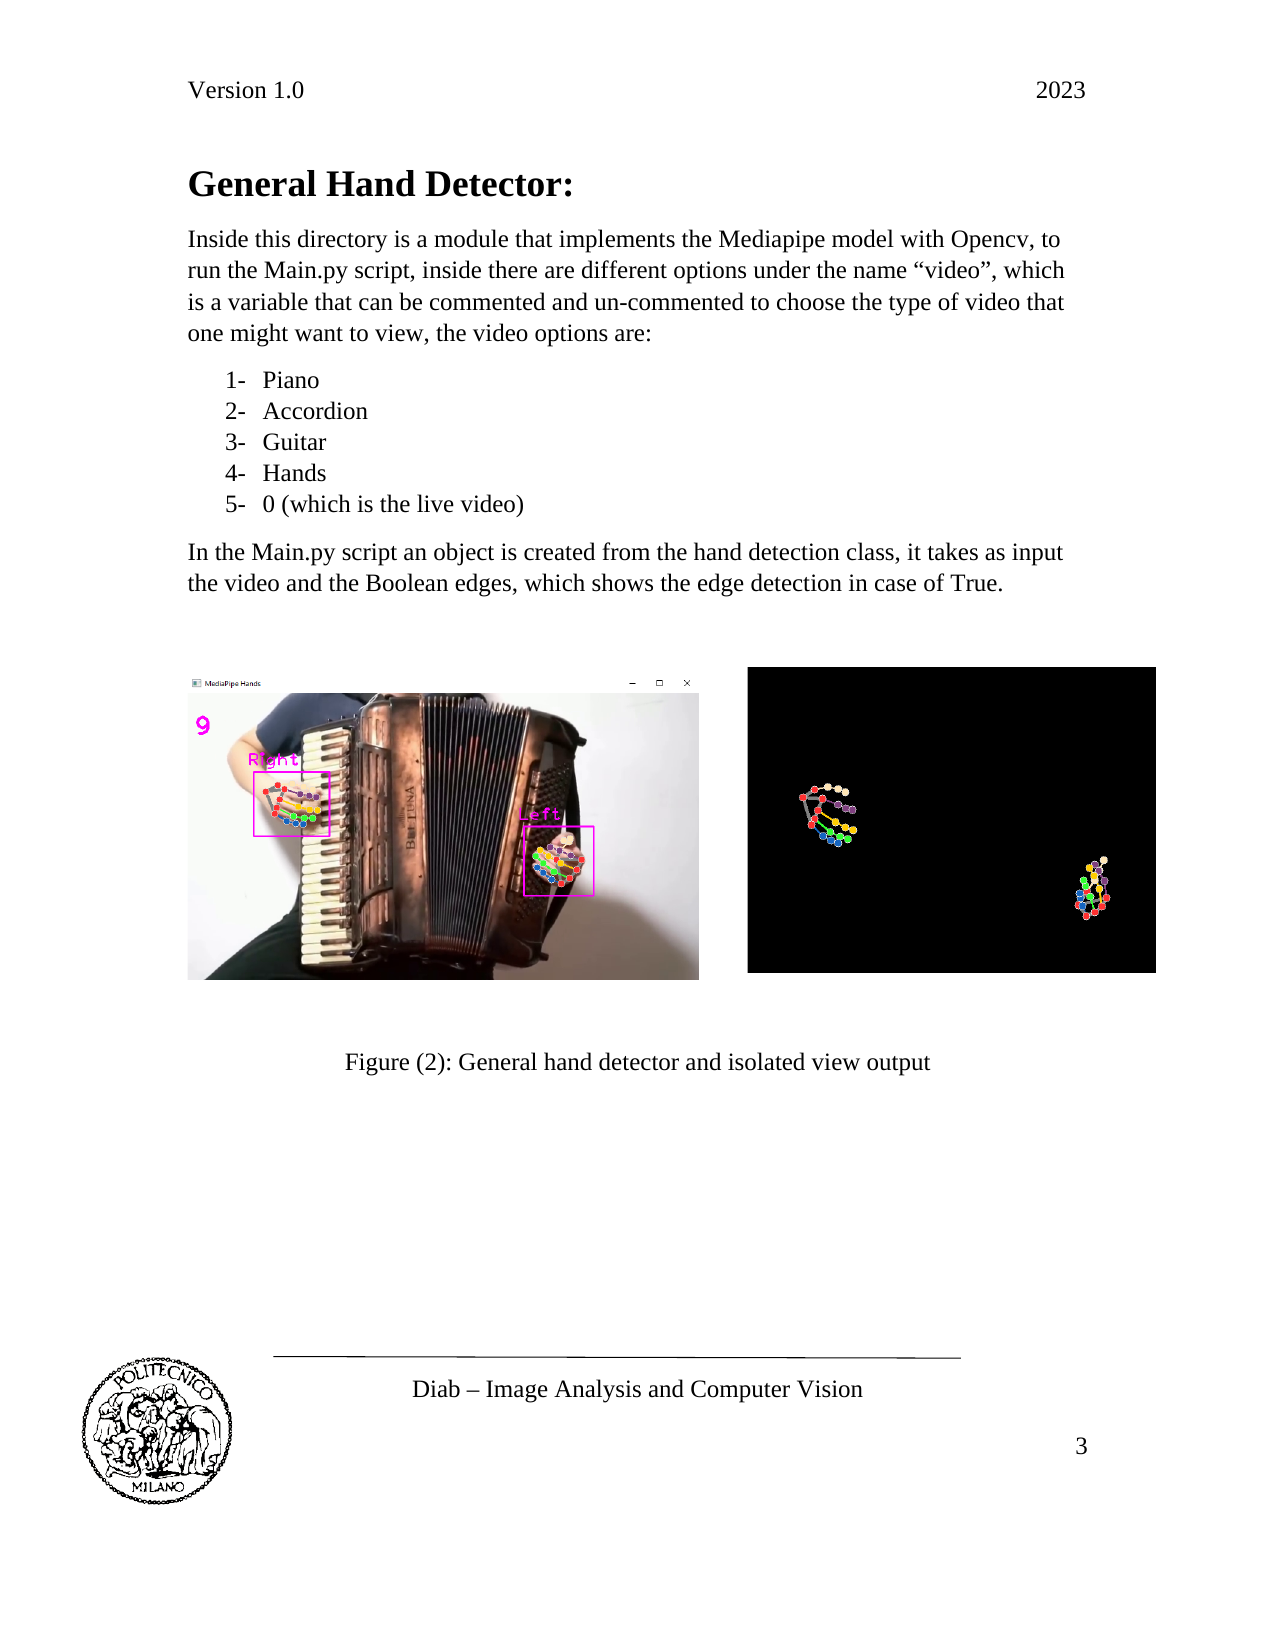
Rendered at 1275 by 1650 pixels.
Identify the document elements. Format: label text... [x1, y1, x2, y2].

text In the Main.py script an object is created from the hand detection class, it takes as input the video and the Boolean edges, which shows the edge detection in case of True. [187, 537, 1087, 597]
list 0 (which is the live video) [225, 489, 1087, 518]
text Figure (2): General hand detector and isolated view output [187, 1047, 1087, 1075]
picture [75, 1347, 238, 1510]
text Inside this directory is a module that implements the Mediapipe model with Opencv, to run the Main.py script, inside there are different options under the name “video”, which is a variable that can be commented and un-commented to choose the type of video that one might want to view, the video options are: [187, 224, 1087, 346]
list Hands [225, 458, 1087, 487]
list Piano [225, 365, 1087, 394]
text General Hand Detector: [187, 161, 1087, 204]
picture [187, 675, 699, 980]
list Guitar [225, 427, 1087, 456]
picture [747, 665, 1156, 973]
list Accordion [225, 396, 1087, 425]
